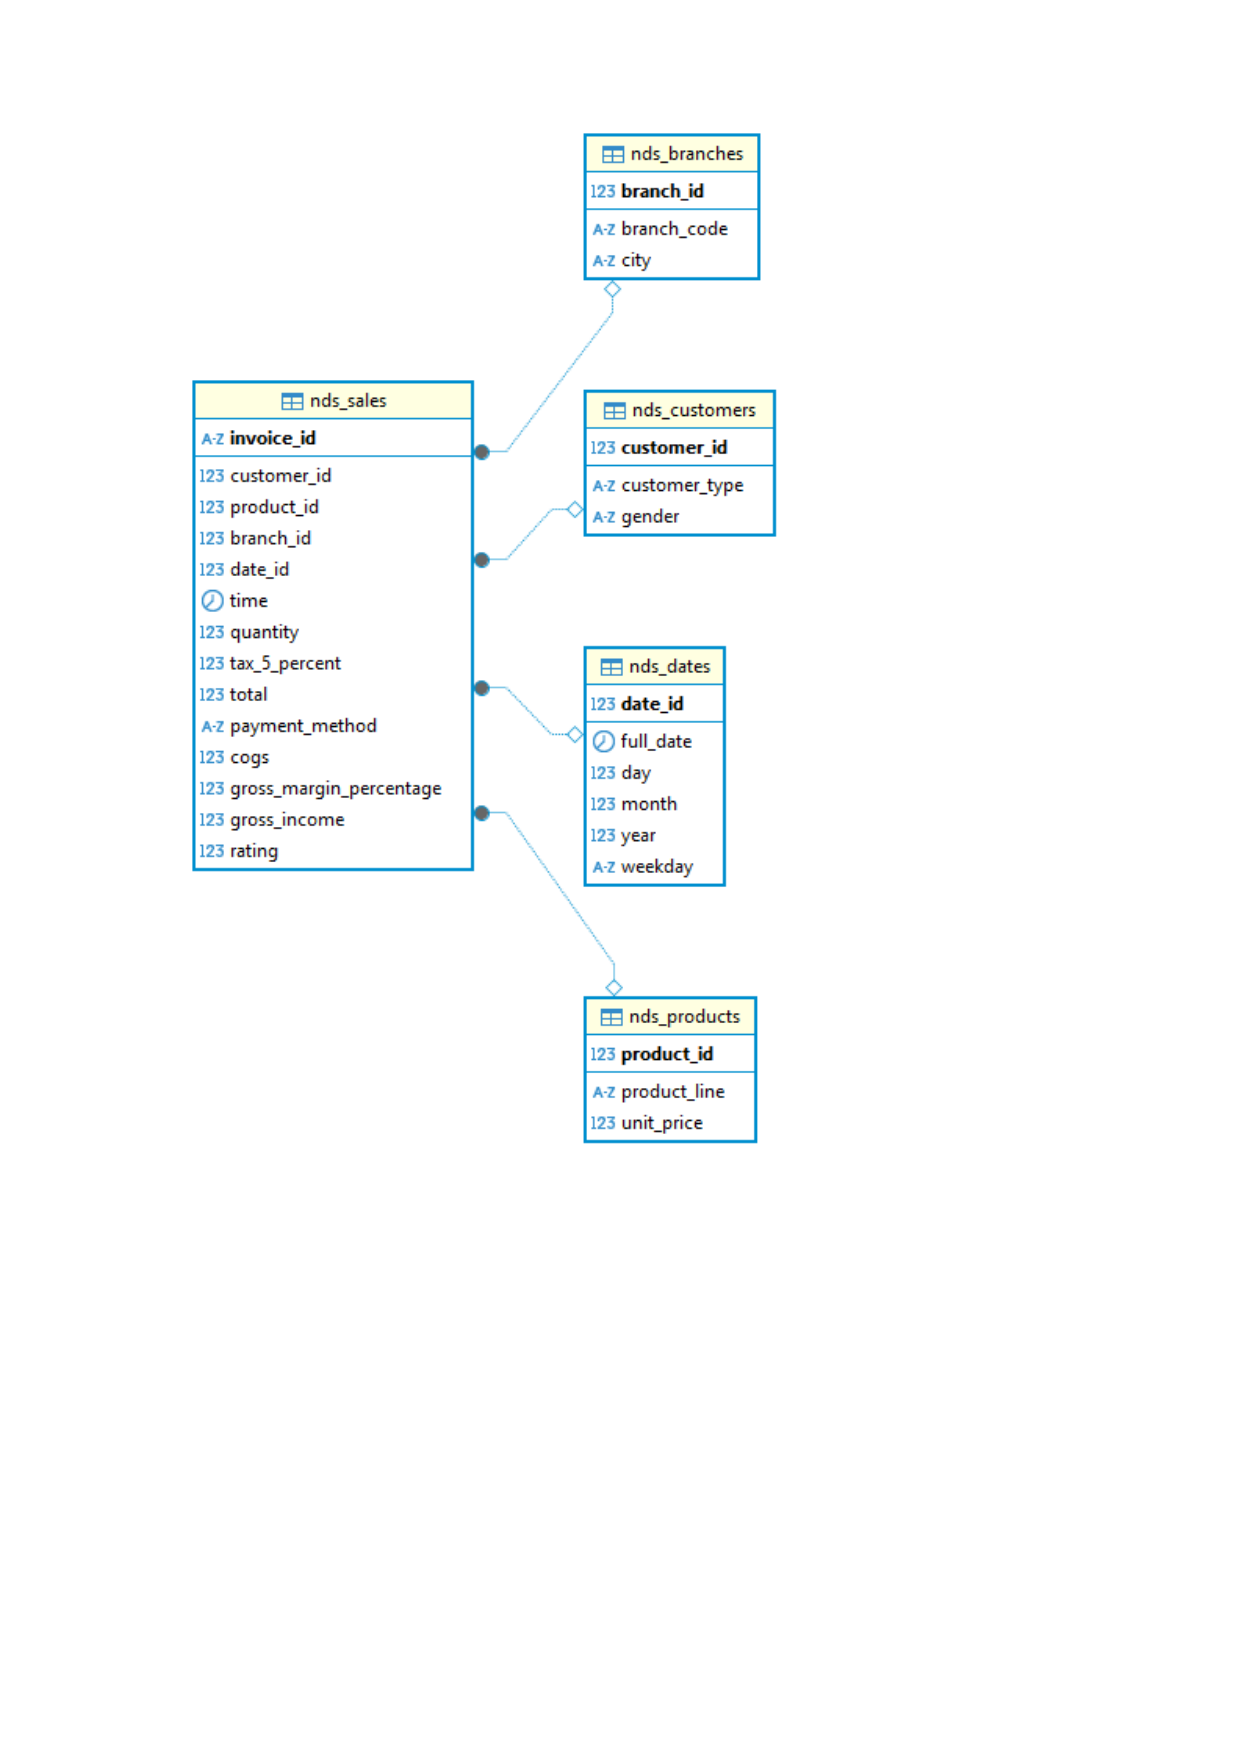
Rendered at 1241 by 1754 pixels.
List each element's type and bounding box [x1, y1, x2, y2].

picture [177, 118, 792, 1159]
